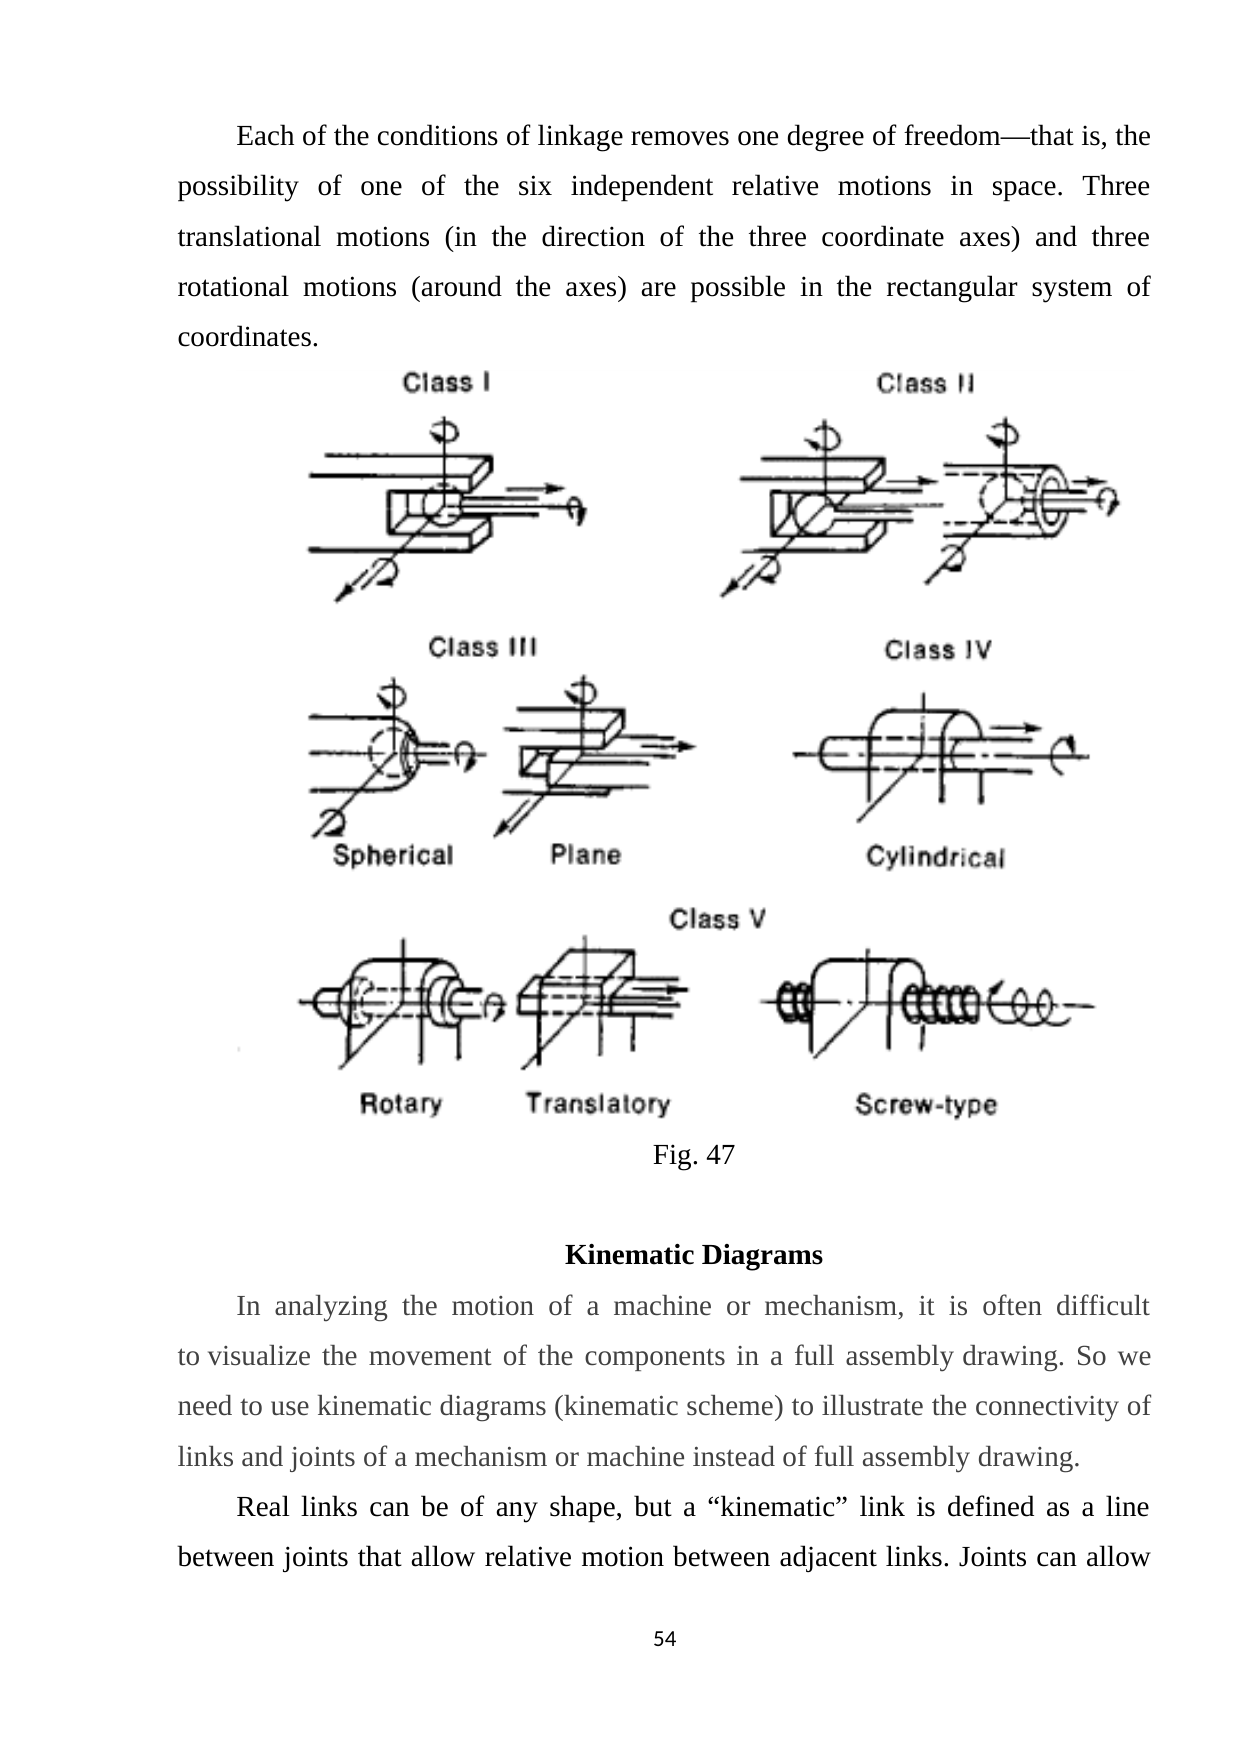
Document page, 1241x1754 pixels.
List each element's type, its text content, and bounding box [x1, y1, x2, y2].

text Fig. 47 [177, 1137, 1152, 1170]
text Each of the conditions of linkage removes one degree of freedom—that is, the possibility of one of the six independent relative motions in space. Three translational motions (in the direction of the three coordinate axes) and three rotational motions (around the axes) are possible in the rectangular system of coordinates. [177, 118, 1152, 353]
text In analyzing the motion of a machine or mechanism, it is often difficult to visualize the movement of the components in a full assembly drawing. So we need to use kinematic diagrams (kinematic scheme) to illustrate the connectivity of links and joints of a mechanism or machine instead of full assembly drawing. [177, 1288, 1152, 1338]
text Kinematic Diagrams [177, 1237, 1152, 1271]
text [177, 1489, 1152, 1573]
text In analyzing the motion of a machine or mechanism, it is often difficult to visualize the movement of the components in a full assembly drawing. So we need to use kinematic diagrams (kinematic scheme) to illustrate the connectivity of links and joints of a mechanism or machine instead of full assembly drawing. [177, 1372, 1152, 1472]
picture [236, 369, 1136, 1123]
